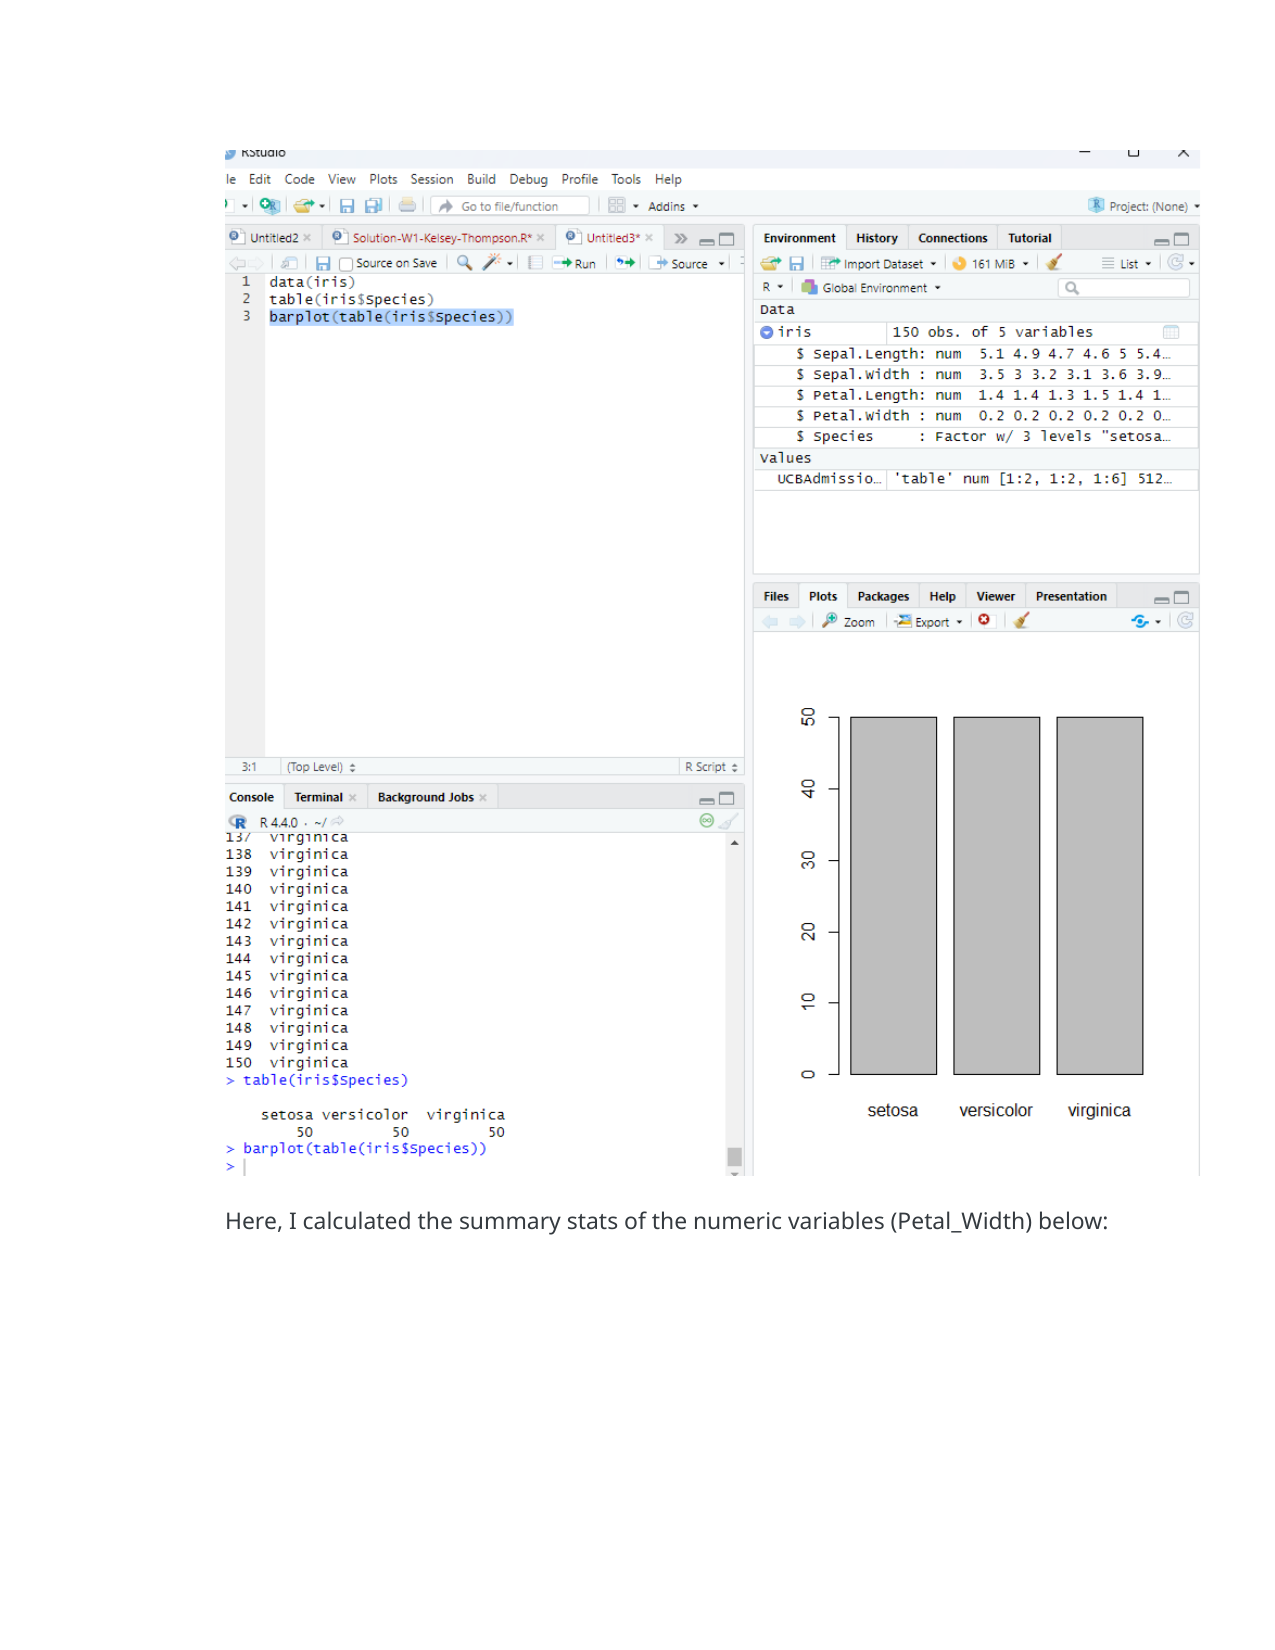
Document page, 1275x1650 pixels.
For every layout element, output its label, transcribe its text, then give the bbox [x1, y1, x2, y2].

text Here, I calculated the summary stats of the numeric variables (Petal_Width) below: [225, 1205, 1125, 1236]
picture [225, 150, 1200, 1176]
